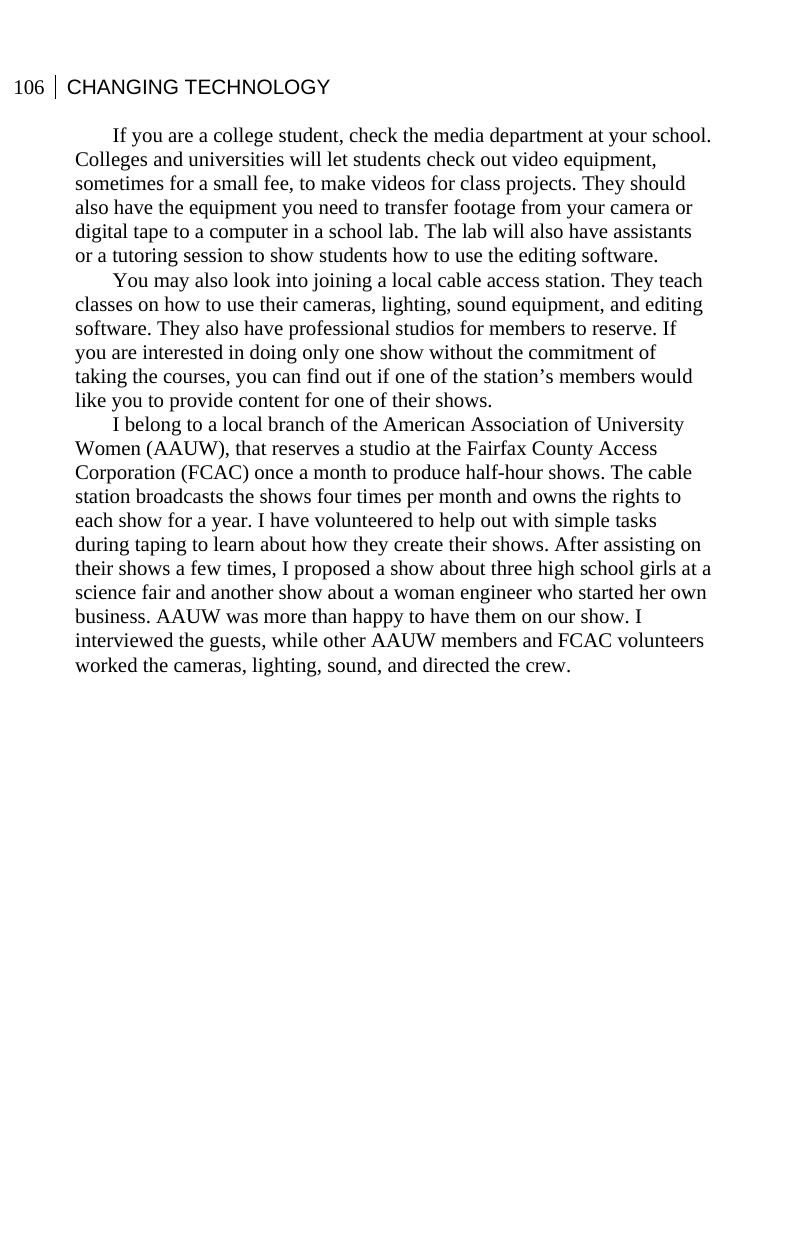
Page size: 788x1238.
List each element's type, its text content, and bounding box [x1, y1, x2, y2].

text You may also look into joining a local cable access station. They teach classes on how to use their cameras, lighting, sound equipment, and editing software. They also have professional studios for members to reserve. If you are interested in doing only one show without the commitment of taking the courses, you can find out if one of the station’s members would like you to provide content for one of their shows. [75, 267, 712, 412]
text I belong to a local branch of the American Association of University Women (AAUW), that reserves a studio at the Fairfax County Access Corporation (FCAC) once a month to produce half-hour shows. The cable station broadcasts the shows four times per month and owns the rights to each show for a year. I have volunteered to help out with simple tasks during taping to learn about how they create their shows. After assisting on their shows a few times, I proposed a show about three high school girls at a science fair and another show about a woman engineer who started her own business. AAUW was more than happy to have them on our show. I interviewed the guests, while other AAUW members and FCAC volunteers worked the cameras, lighting, sound, and directed the crew. [75, 412, 712, 677]
text If you are a college student, check the media department at your school. Colleges and universities will let students check out video equipment, sometimes for a small fee, to make videos for class projects. They should also have the equipment you need to transfer footage from your camera or digital tape to a computer in a school lab. The lab will also have assistants or a tutoring session to show students how to use the editing software. [75, 123, 712, 267]
